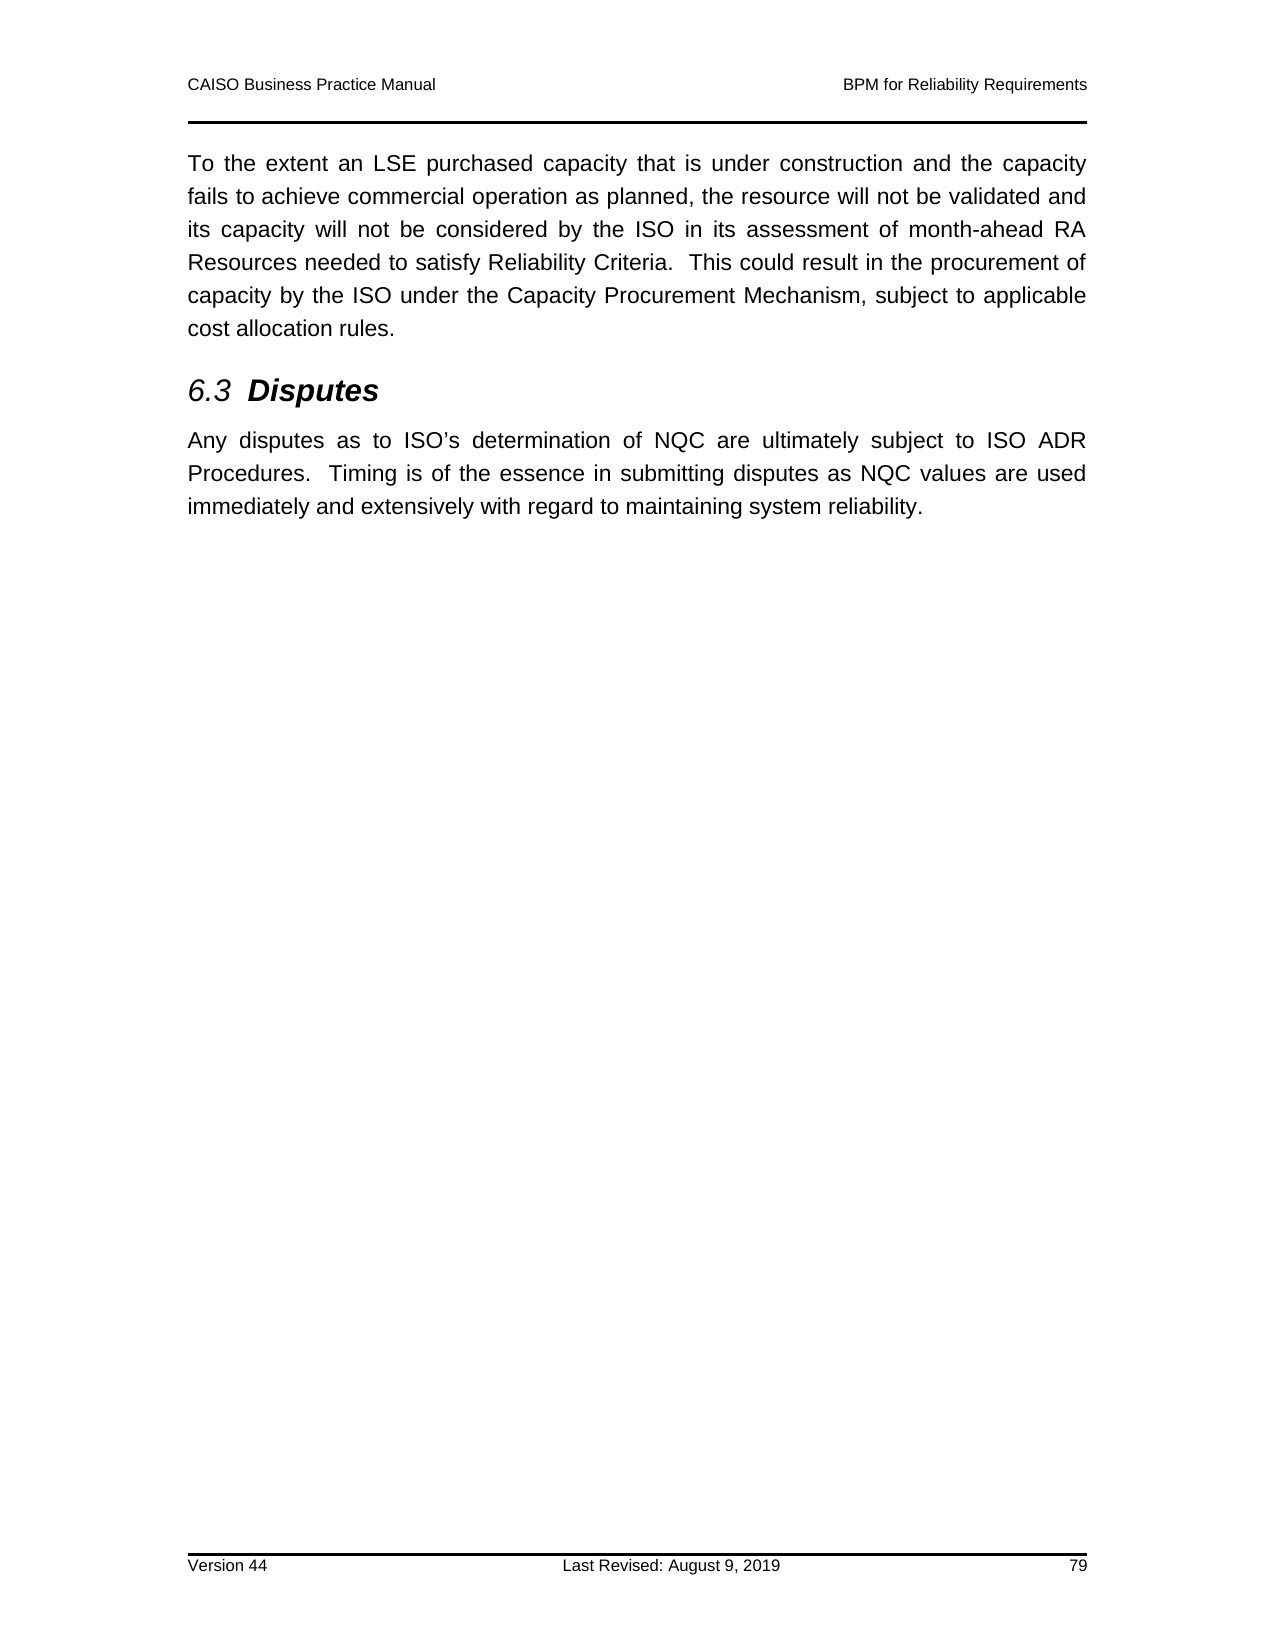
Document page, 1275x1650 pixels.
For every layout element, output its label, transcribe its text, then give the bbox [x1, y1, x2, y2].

text Any disputes as to ISO’s determination of NQC are ultimately subject to ISO ADR Procedures. Timing is of the essence in submitting disputes as NQC values are used immediately and extensively with regard to maintaining system reliability. [187, 427, 1087, 519]
subtitle Disputes [187, 372, 1087, 408]
text To the extent an LSE purchased capacity that is under construction and the capacity fails to achieve commercial operation as planned, the resource will not be validated and its capacity will not be considered by the ISO in its assessment of month-ahead RA Resources needed to satisfy Reliability Criteria. This could result in the procurement of capacity by the ISO under the Capacity Procurement Mechanism, subject to applicable cost allocation rules. [187, 150, 1087, 341]
